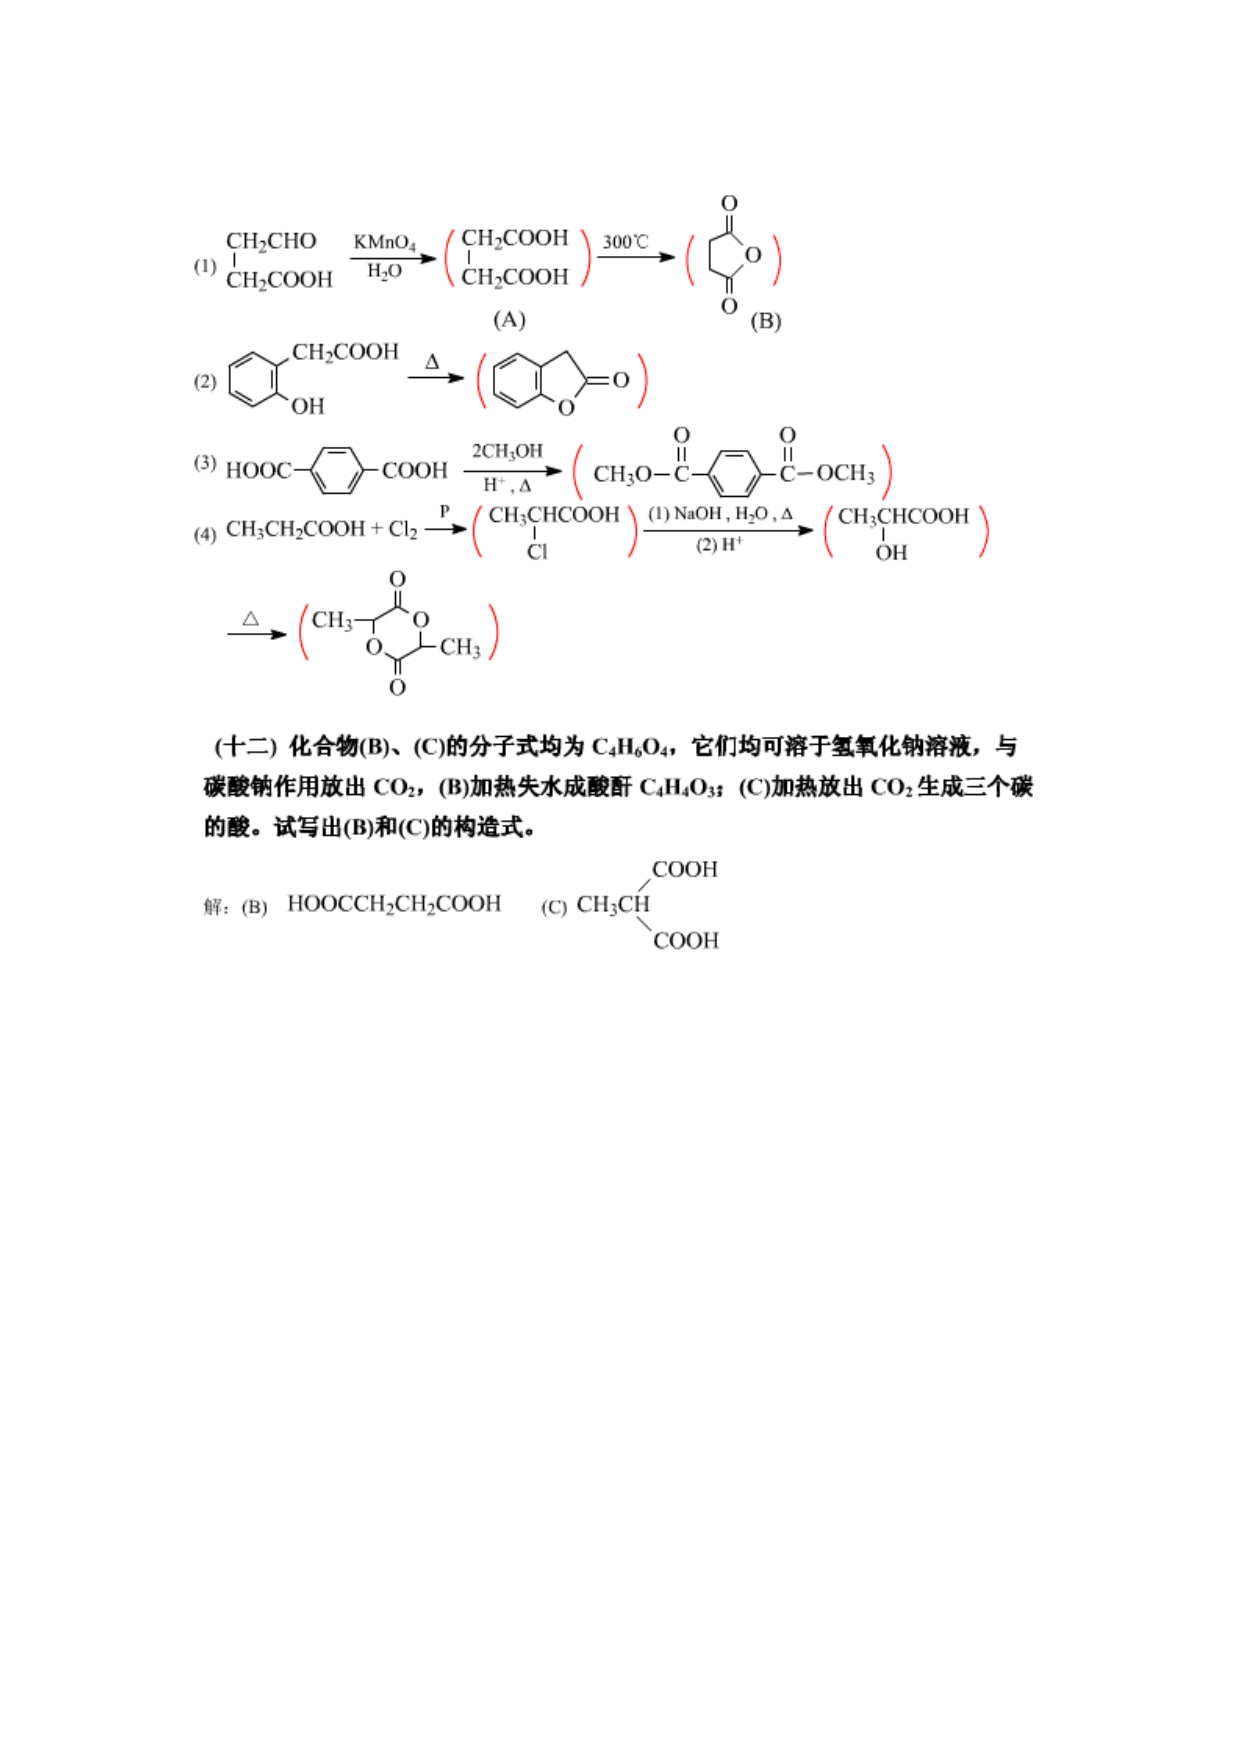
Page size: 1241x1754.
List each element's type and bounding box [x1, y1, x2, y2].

picture [187, 714, 1047, 973]
picture [187, 194, 1033, 704]
